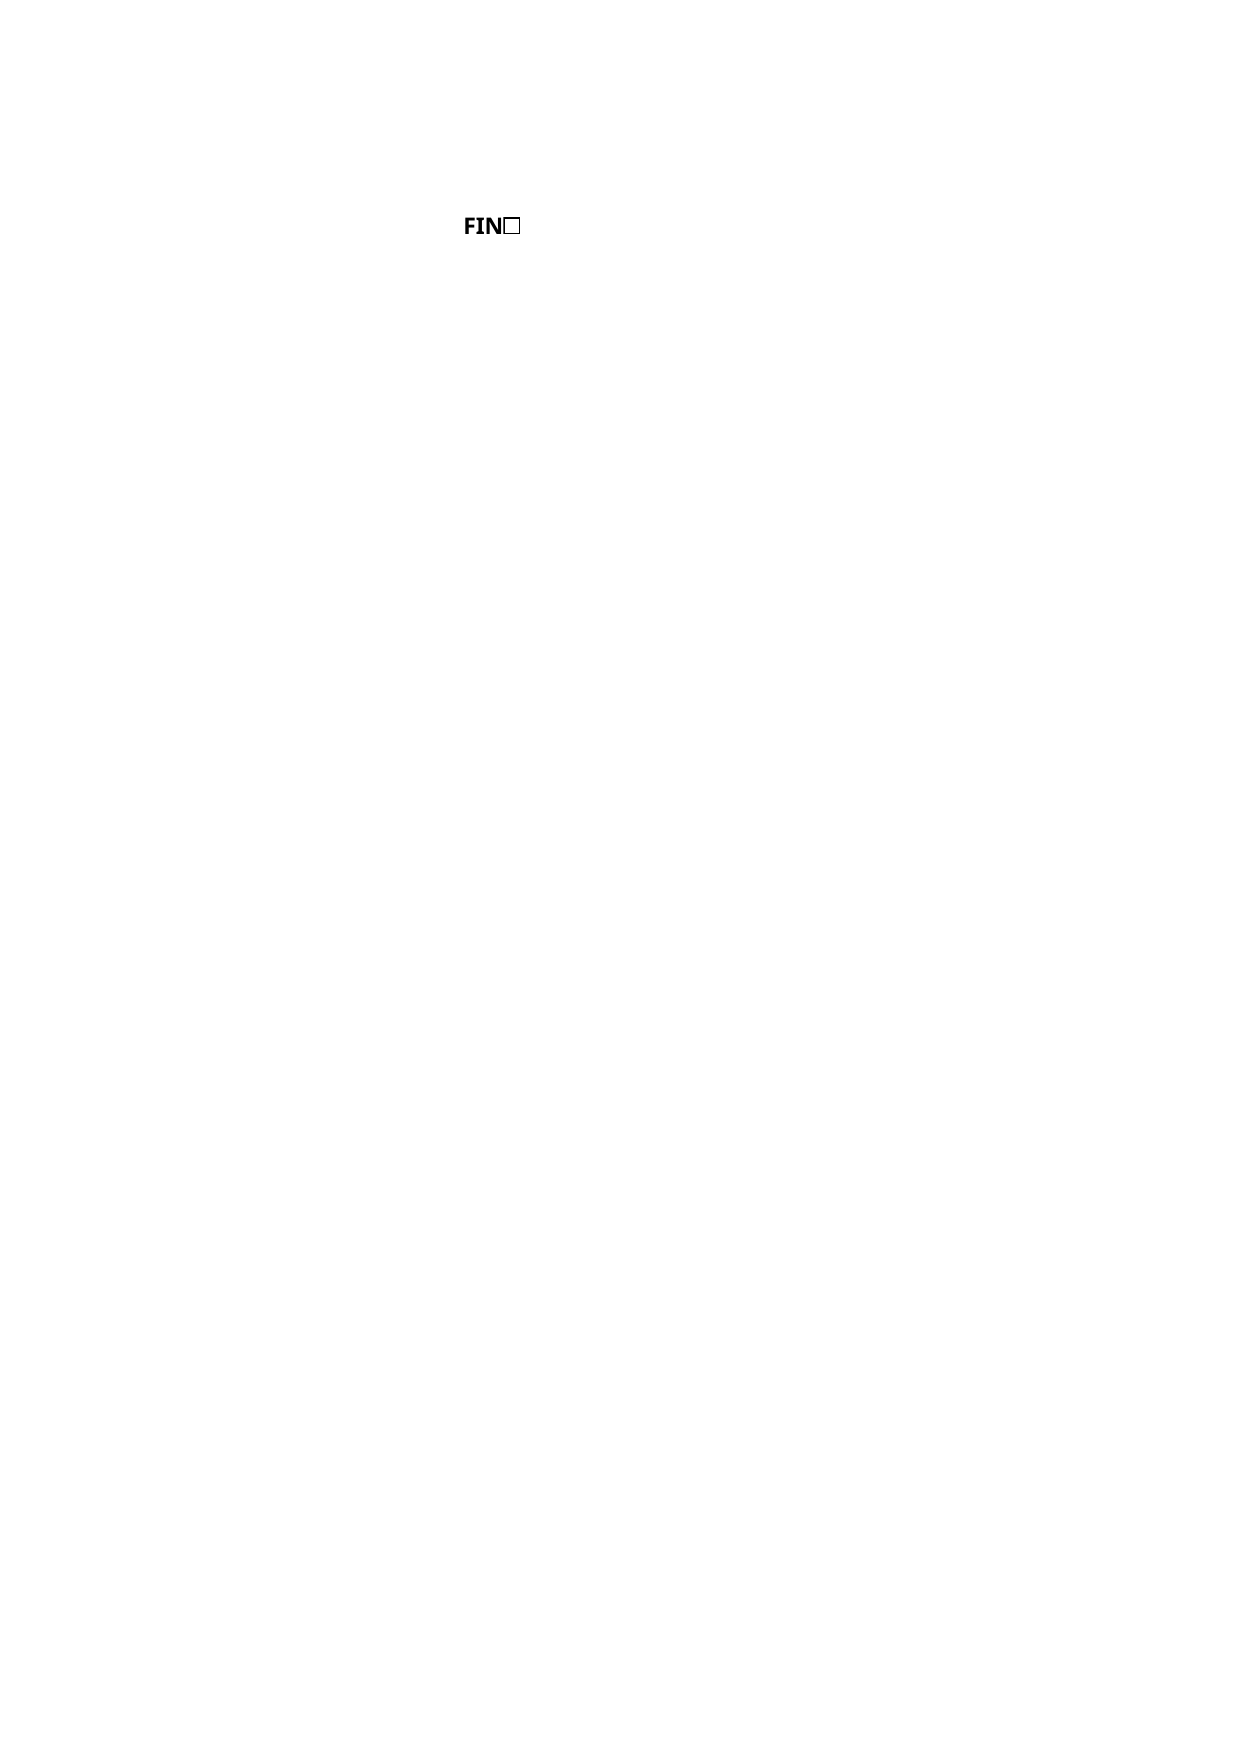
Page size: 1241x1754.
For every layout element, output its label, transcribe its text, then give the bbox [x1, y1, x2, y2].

text FIN [148, 210, 1093, 241]
